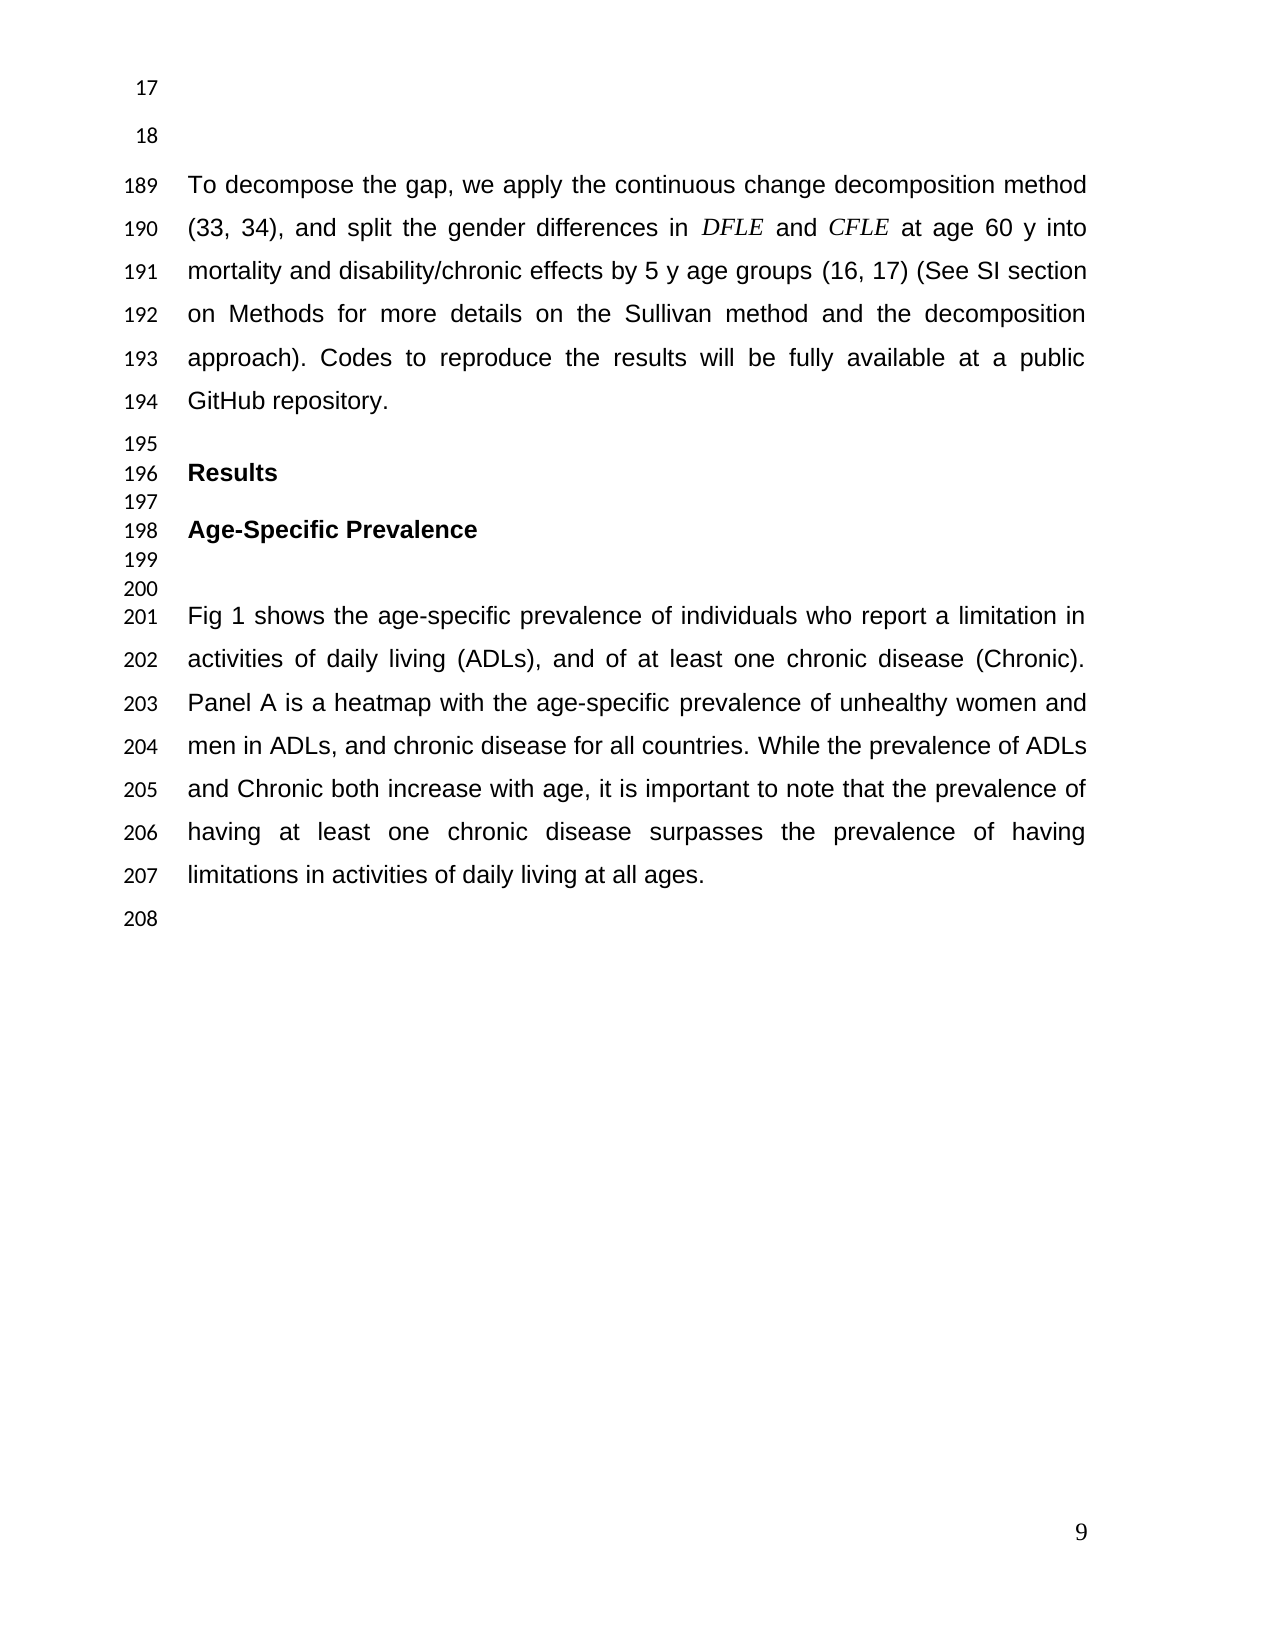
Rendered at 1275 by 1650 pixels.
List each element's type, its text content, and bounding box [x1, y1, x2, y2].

text Fig 1 shows the age-specific prevalence of individuals who report a limitation in activities of daily living (ADLs), and of at least one chronic disease (Chronic). Panel A is a heatmap with the age-specific prevalence of unhealthy women and men in ADLs, and chronic disease for all countries. While the prevalence of ADLs and Chronic both increase with age, it is important to note that the prevalence of having at least one chronic disease surpasses the prevalence of having limitations in activities of daily living at all ages. [187, 601, 1087, 889]
text To decompose the gap, we apply the continuous change decomposition method (33, 34), and split the gender differences in and at age 60 y into mortality and disability/chronic effects by 5 y age groups (16, 17) (See SI section on Methods for more details on the Sullivan method and the decomposition approach). Codes to reproduce the results will be fully available at a public GitHub repository. [187, 170, 1087, 414]
text Results [187, 458, 1087, 486]
text Age-Specific Prevalence [187, 515, 1087, 544]
